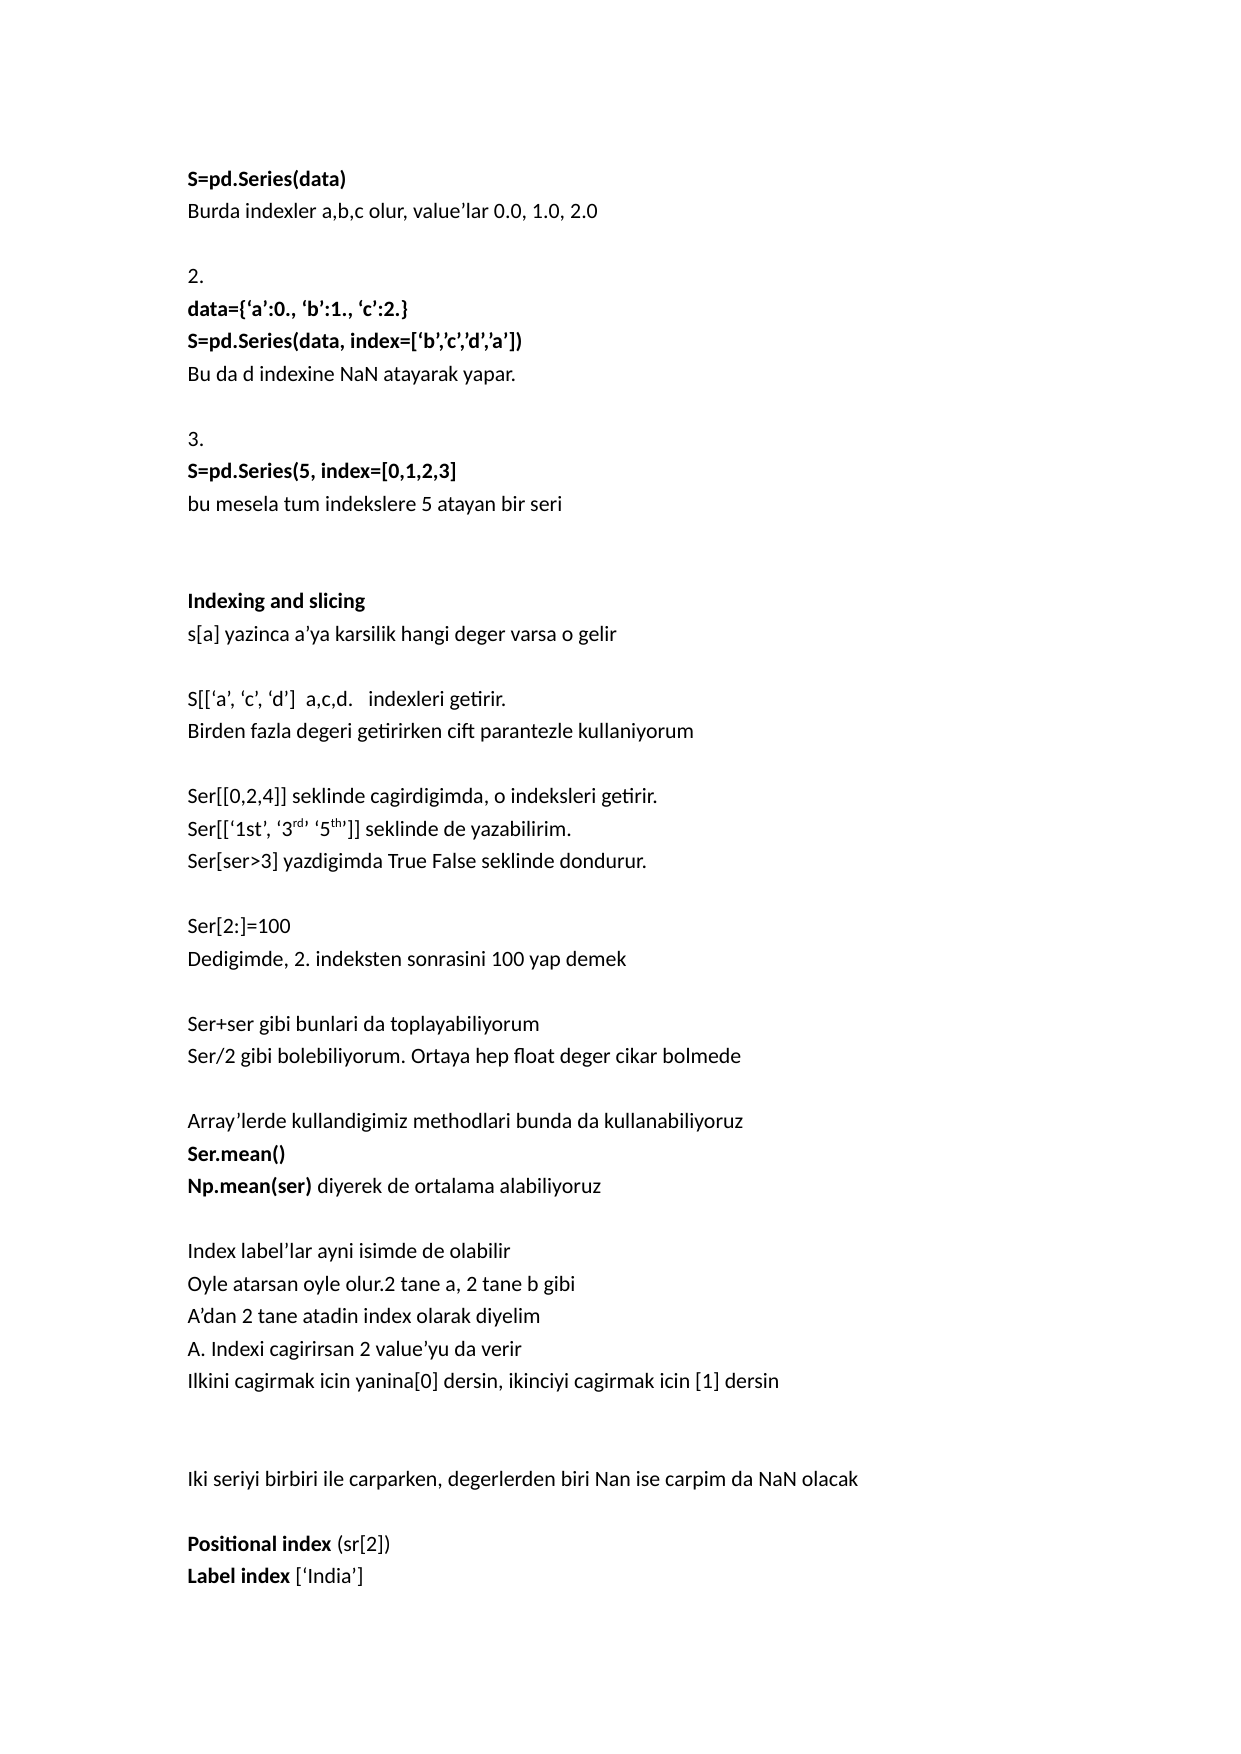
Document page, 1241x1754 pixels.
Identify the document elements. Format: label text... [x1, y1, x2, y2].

text 3. [187, 422, 1053, 454]
text Ser[[‘1st’, ‘3rd’ ‘5th’]] seklinde de yazabilirim. [187, 812, 1053, 844]
text Np.mean(ser) diyerek de ortalama alabiliyoruz [187, 1169, 1053, 1202]
list Indexi cagirirsan 2 value’yu da verir [187, 1332, 1053, 1364]
text Birden fazla degeri getirirken cift parantezle kullaniyorum [187, 714, 1053, 747]
text Ser[ser>3] yazdigimda True False seklinde dondurur. [187, 844, 1053, 877]
text Burda indexler a,b,c olur, value’lar 0.0, 1.0, 2.0 [187, 194, 1053, 227]
text Indexing and slicing [187, 584, 1053, 617]
list Positional index (sr[2]) [187, 1527, 1053, 1559]
list Ilkini cagirmak icin yanina[0] dersin, ikinciyi cagirmak icin [1] dersin [187, 1364, 1053, 1397]
list Iki seriyi birbiri ile carparken, degerlerden biri Nan ise carpim da NaN olacak [187, 1462, 1053, 1494]
text Ser+ser gibi bunlari da toplayabiliyorum [187, 1007, 1053, 1039]
text Ser/2 gibi bolebiliyorum. Ortaya hep float deger cikar bolmede [187, 1039, 1053, 1072]
text S[[‘a’, ‘c’, ‘d’] a,c,d. indexleri getirir. [187, 682, 1053, 714]
text Array’lerde kullandigimiz methodlari bunda da kullanabiliyoruz [187, 1104, 1053, 1137]
text s[a] yazinca a’ya karsilik hangi deger varsa o gelir [187, 617, 1053, 649]
text Index label’lar ayni isimde de olabilir [187, 1234, 1053, 1267]
text Ser[2:]=100 [187, 909, 1053, 942]
text Dedigimde, 2. indeksten sonrasini 100 yap demek [187, 942, 1053, 974]
text S=pd.Series(data, index=[‘b’,’c’,’d’,’a’]) [187, 324, 1053, 357]
list Label index [‘India’] [187, 1559, 1053, 1592]
list 2. [187, 259, 1053, 292]
text S=pd.Series(data) [187, 162, 1053, 194]
text Bu da d indexine NaN atayarak yapar. [187, 357, 1053, 389]
text A’dan 2 tane atadin index olarak diyelim [187, 1299, 1053, 1332]
text data={‘a’:0., ‘b’:1., ‘c’:2.} [187, 292, 1053, 324]
text S=pd.Series(5, index=[0,1,2,3] [187, 454, 1053, 487]
text Oyle atarsan oyle olur.2 tane a, 2 tane b gibi [187, 1267, 1053, 1299]
text Ser[[0,2,4]] seklinde cagirdigimda, o indeksleri getirir. [187, 779, 1053, 812]
text bu mesela tum indekslere 5 atayan bir seri [187, 487, 1053, 519]
text Ser.mean() [187, 1137, 1053, 1169]
